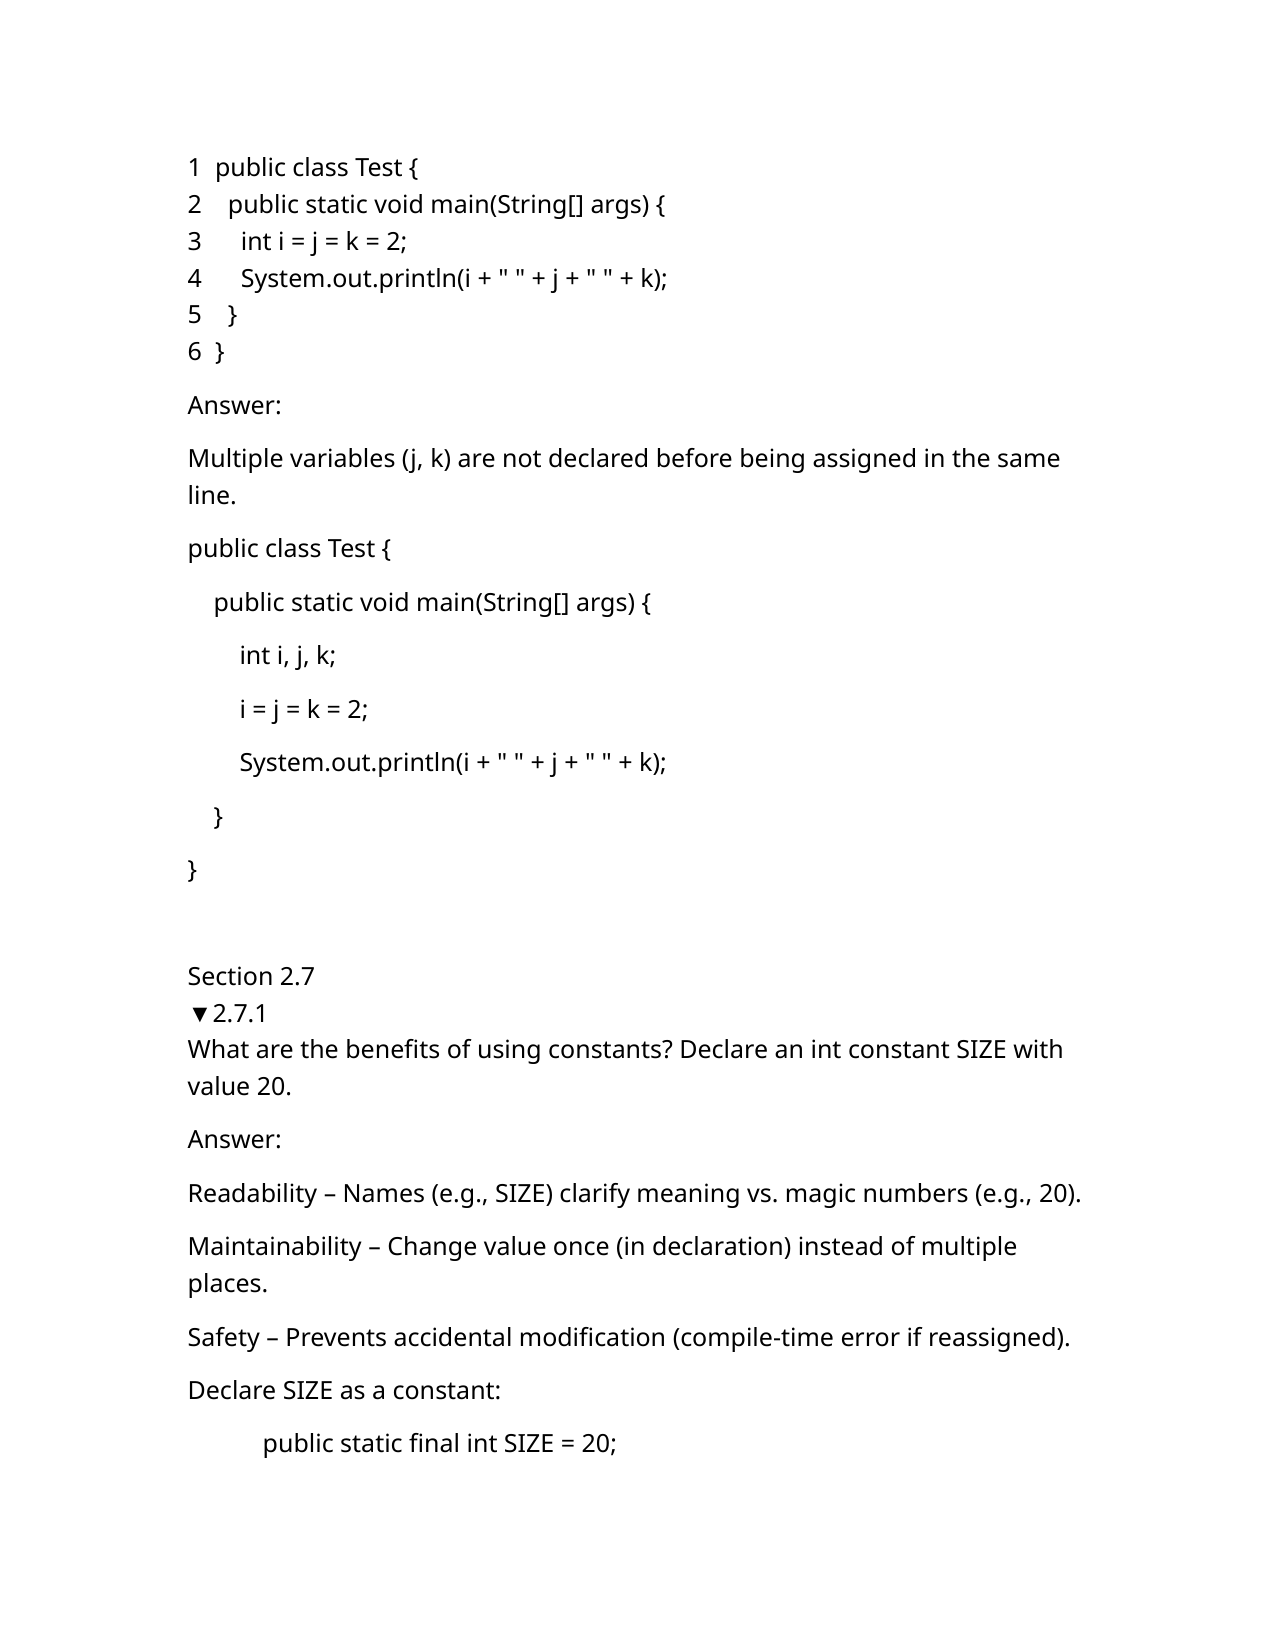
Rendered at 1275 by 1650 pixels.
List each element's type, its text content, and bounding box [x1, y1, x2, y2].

text int i, j, k; [187, 638, 1087, 672]
text public class Test { [187, 531, 1087, 565]
text } [187, 852, 1087, 886]
text Declare SIZE as a constant: [187, 1373, 1087, 1407]
text public static void main(String[] args) { [187, 584, 1087, 618]
text Safety – Prevents accidental modification (compile-time error if reassigned). [187, 1319, 1087, 1353]
text } [187, 798, 1087, 832]
text Answer: [187, 1122, 1087, 1156]
text Section 2.7 ▼2.7.1 What are the benefits of using constants? Declare an int constant SIZE with value 20. [187, 958, 1087, 1103]
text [187, 150, 1087, 368]
text System.out.println(i + " " + j + " " + k); [187, 745, 1087, 779]
text Answer: [187, 387, 1087, 421]
text i = j = k = 2; [187, 691, 1087, 725]
text public static final int SIZE = 20; [187, 1426, 1087, 1460]
text Maintainability – Change value once (in declaration) instead of multiple places. [187, 1229, 1087, 1300]
text Readability – Names (e.g., SIZE) clarify meaning vs. magic numbers (e.g., 20). [187, 1176, 1087, 1210]
text Multiple variables (j, k) are not declared before being assigned in the same line. [187, 441, 1087, 512]
